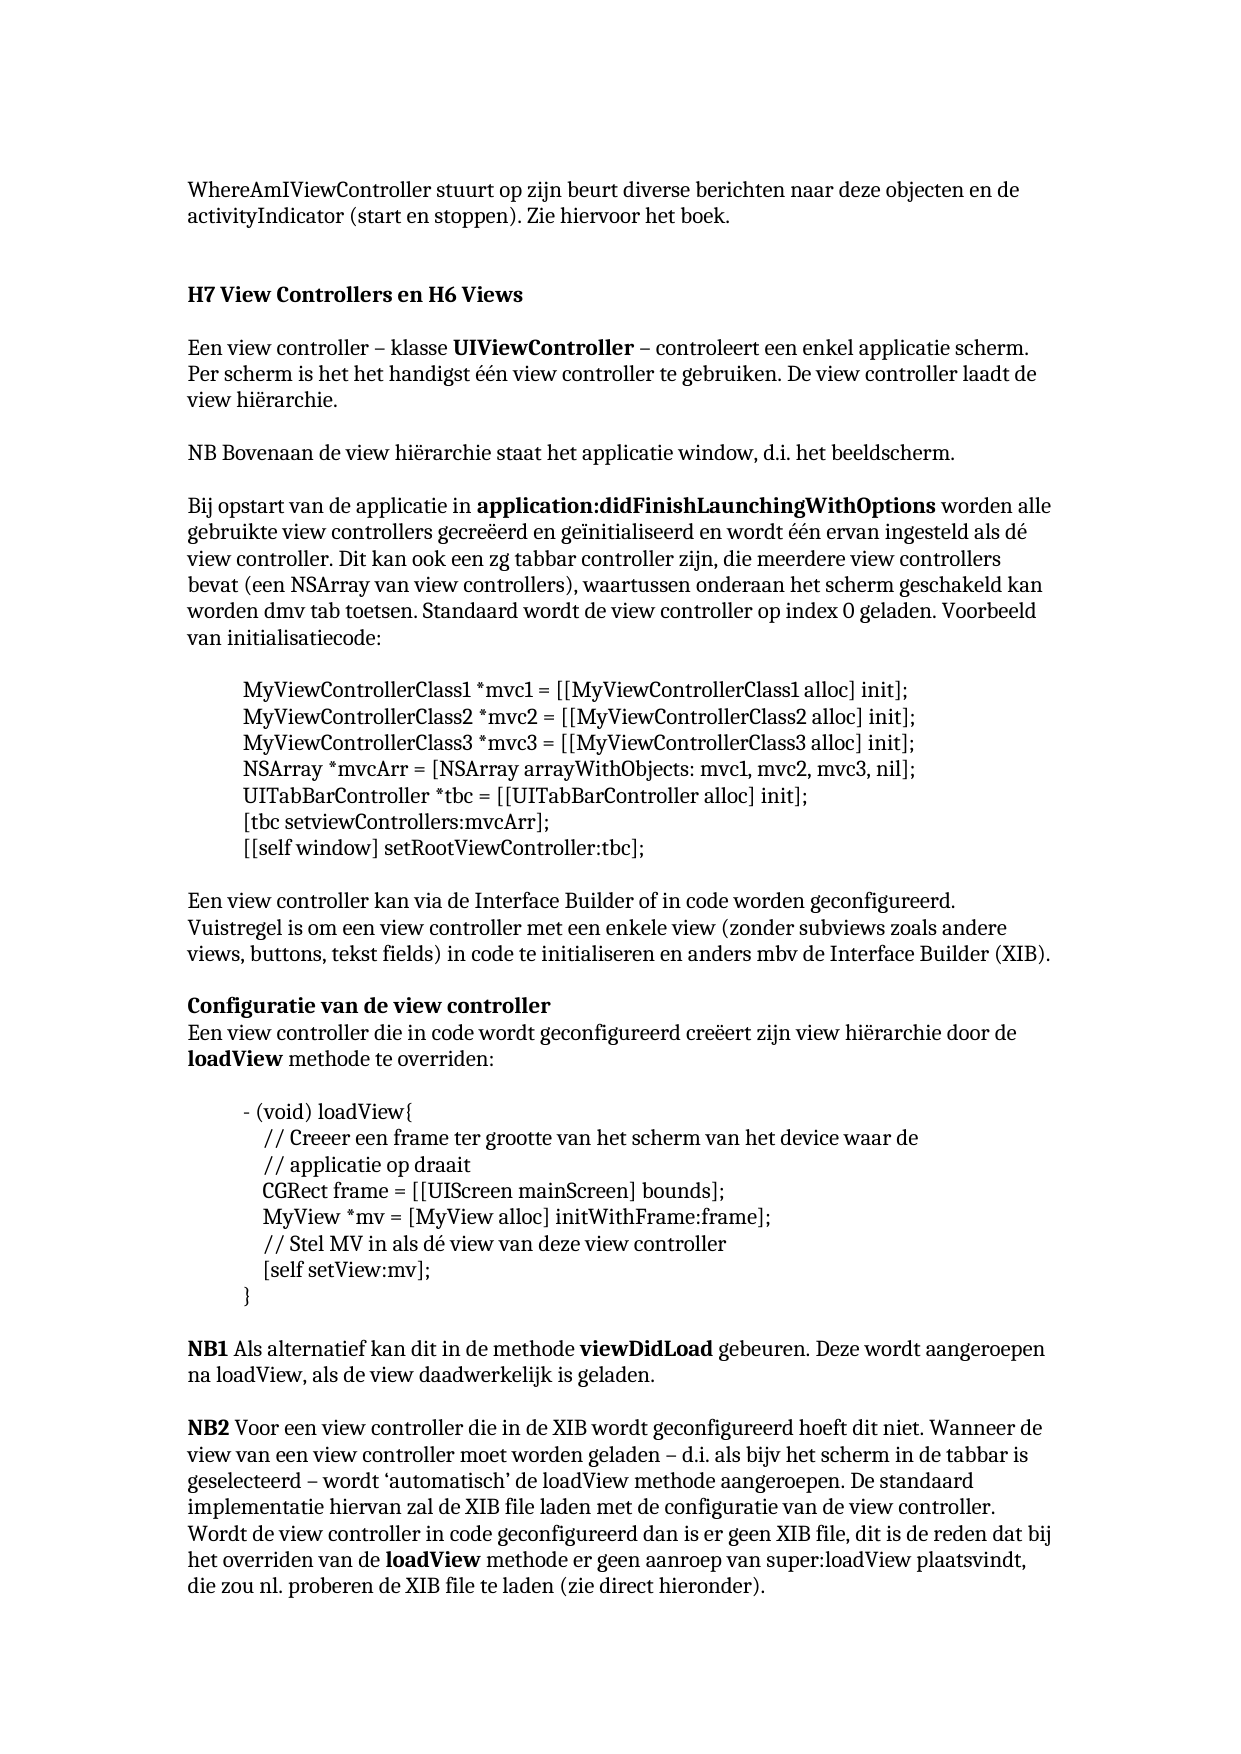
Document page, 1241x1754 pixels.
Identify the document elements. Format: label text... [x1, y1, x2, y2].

text MyViewControllerClass3 *mvc3 = [[MyViewControllerClass3 alloc] init]; [187, 730, 1053, 756]
text // Creeer een frame ter grootte van het scherm van het device waar de [187, 1125, 1053, 1151]
text NB2 Voor een view controller die in de XIB wordt geconfigureerd hoeft dit niet. Wanneer de view van een view controller moet worden geladen – d.i. als bijv het scherm in de tabbar is geselecteerd – wordt ‘automatisch’ de loadView methode aangeroepen. De standaard implementatie hiervan zal de XIB file laden met de configuratie van de view controller. Wordt de view controller in code geconfigureerd dan is er geen XIB file, dit is de reden dat bij het overriden van de loadView methode er geen aanroep van super:loadView plaatsvindt, die zou nl. proberen de XIB file te laden (zie direct hieronder). [187, 1415, 1053, 1599]
text Configuratie van de view controller [187, 993, 1053, 1020]
text Een view controller die in code wordt geconfigureerd creëert zijn view hiërarchie door de loadView methode te overriden: [187, 1020, 1053, 1072]
text Een view controller kan via de Interface Builder of in code worden geconfigureerd. Vuistregel is om een view controller met een enkele view (zonder subviews zoals andere views, buttons, tekst fields) in code te initialiseren en anders mbv de Interface Builder (XIB). [187, 888, 1053, 967]
text H7 View Controllers en H6 Views [187, 282, 1053, 308]
text NB Bovenaan de view hiërarchie staat het applicatie window, d.i. het beeldscherm. [187, 440, 1053, 466]
text MyView *mv = [MyView alloc] initWithFrame:frame]; [187, 1204, 1053, 1231]
text WhereAmIViewController stuurt op zijn beurt diverse berichten naar deze objecten en de activityIndicator (start en stoppen). Zie hiervoor het boek. [187, 176, 1053, 229]
text Een view controller – klasse UIViewController – controleert een enkel applicatie scherm. Per scherm is het het handigst één view controller te gebruiken. De view controller laadt de view hiërarchie. [187, 334, 1053, 413]
text NB1 Als alternatief kan dit in de methode viewDidLoad gebeuren. Deze wordt aangeroepen na loadView, als de view daadwerkelijk is geladen. [187, 1336, 1053, 1389]
text // Stel MV in als dé view van deze view controller [187, 1231, 1053, 1257]
text Bij opstart van de applicatie in application:didFinishLaunchingWithOptions worden alle gebruikte view controllers gecreëerd en geïnitialiseerd en wordt één ervan ingesteld als dé view controller. Dit kan ook een zg tabbar controller zijn, die meerdere view controllers bevat (een NSArray van view controllers), waartussen onderaan het scherm geschakeld kan worden dmv tab toetsen. Standaard wordt de view controller op index 0 geladen. Voorbeeld van initialisatiecode: [187, 493, 1053, 651]
text // applicatie op draait [187, 1151, 1053, 1178]
text [tbc setviewControllers:mvcArr]; [187, 809, 1053, 835]
text [self setView:mv]; [187, 1257, 1053, 1283]
text MyViewControllerClass1 *mvc1 = [[MyViewControllerClass1 alloc] init]; [187, 677, 1053, 703]
text UITabBarController *tbc = [[UITabBarController alloc] init]; [187, 782, 1053, 809]
text [[self window] setRootViewController:tbc]; [187, 835, 1053, 862]
text } [187, 1283, 1053, 1309]
text MyViewControllerClass2 *mvc2 = [[MyViewControllerClass2 alloc] init]; [187, 703, 1053, 730]
text CGRect frame = [[UIScreen mainScreen] bounds]; [187, 1178, 1053, 1204]
text NSArray *mvcArr = [NSArray arrayWithObjects: mvc1, mvc2, mvc3, nil]; [187, 756, 1053, 782]
text - (void) loadView{ [187, 1099, 1053, 1125]
